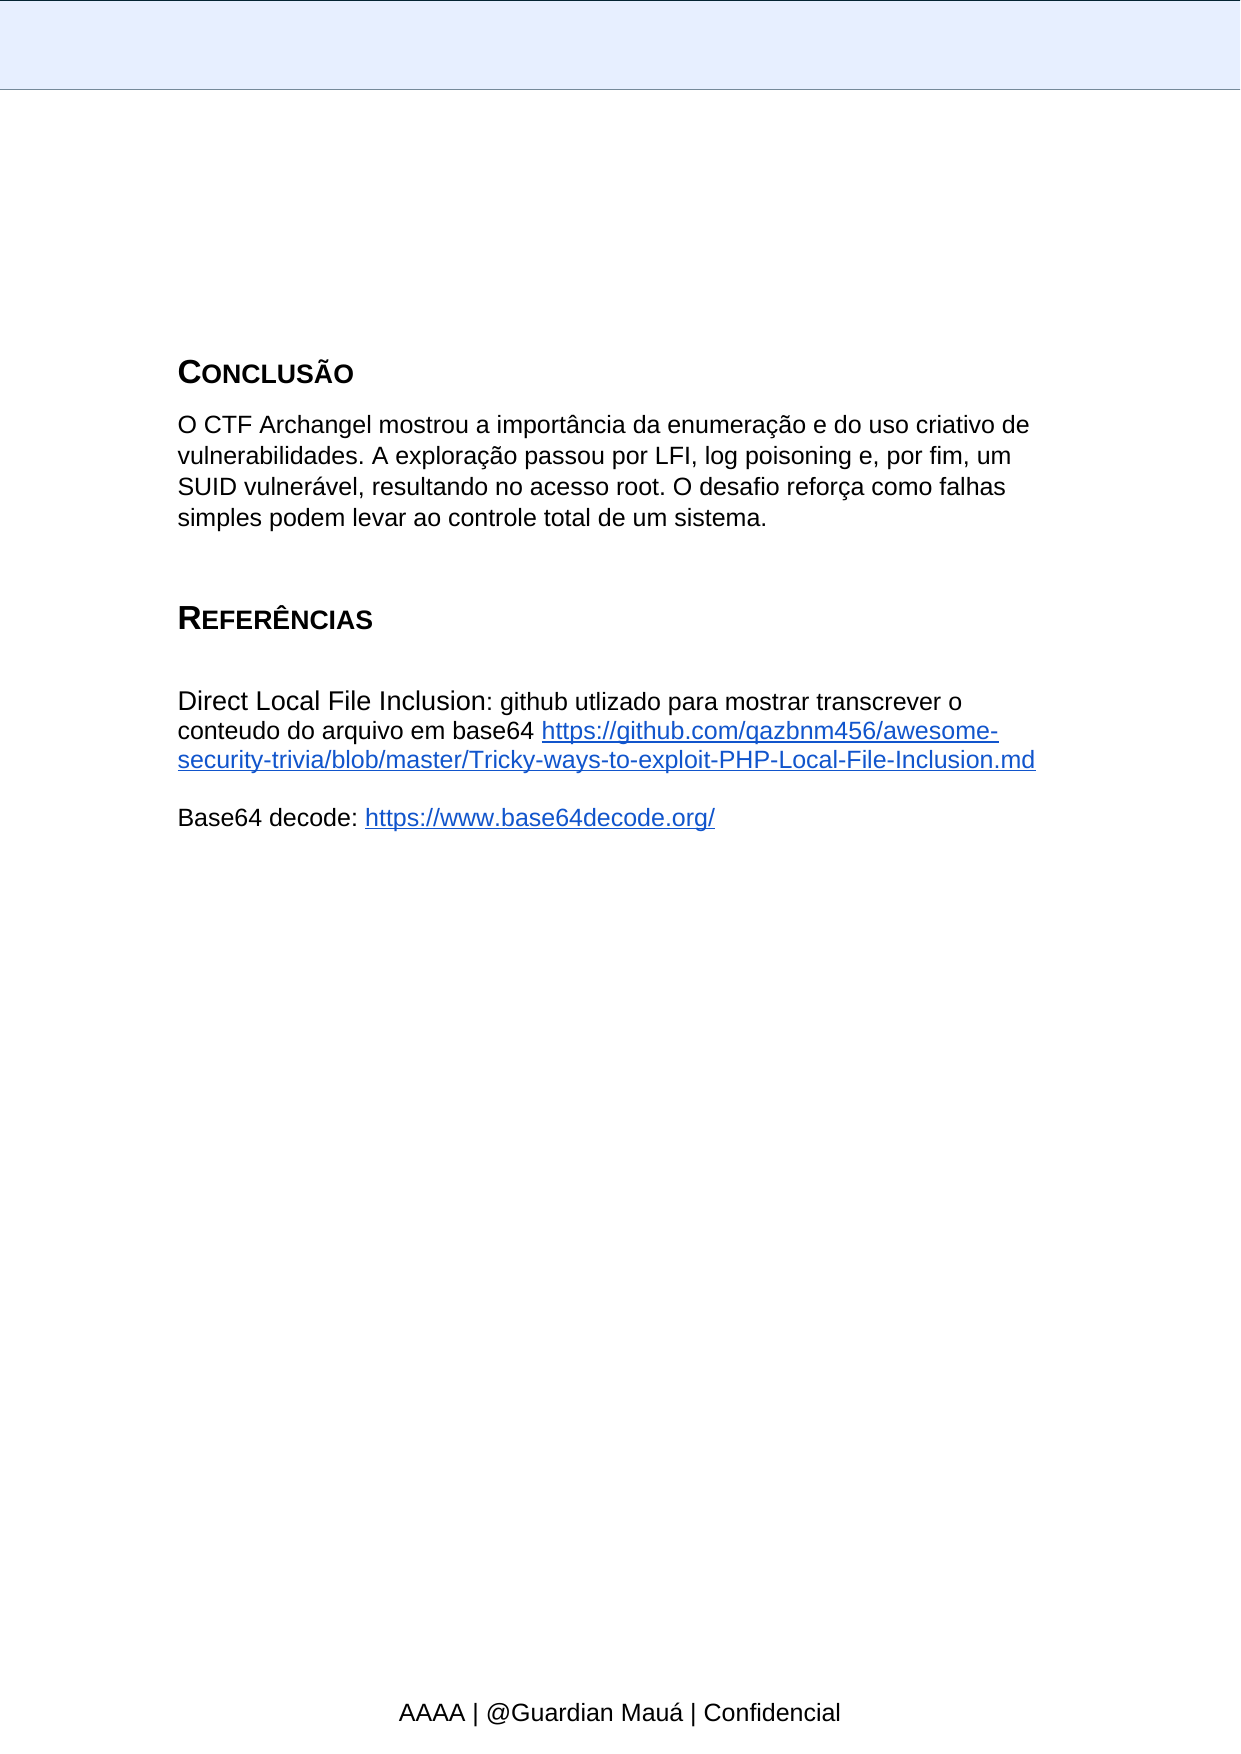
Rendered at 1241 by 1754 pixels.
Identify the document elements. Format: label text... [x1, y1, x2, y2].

picture [0, 2, 1241, 90]
text O CTF Archangel mostrou a importância da enumeração e do uso criativo de vulnerabilidades. A exploração passou por LFI, log poisoning e, por fim, um SUID vulnerável, resultando no acesso root. O desafio reforça como falhas simples podem levar ao controle total de um sistema. [177, 410, 1063, 532]
text Base64 decode: https://www.base64decode.org/ [177, 803, 1063, 832]
text Conclusão [177, 352, 1063, 391]
text Direct Local File Inclusion: github utlizado para mostrar transcrever o conteudo do arquivo em base64 https://github.com/qazbnm456/awesome-security-trivia/blob/master/Tricky-ways-to-exploit-PHP-Local-File-Inclusion.md [177, 685, 1063, 774]
text Referências [177, 598, 1063, 637]
